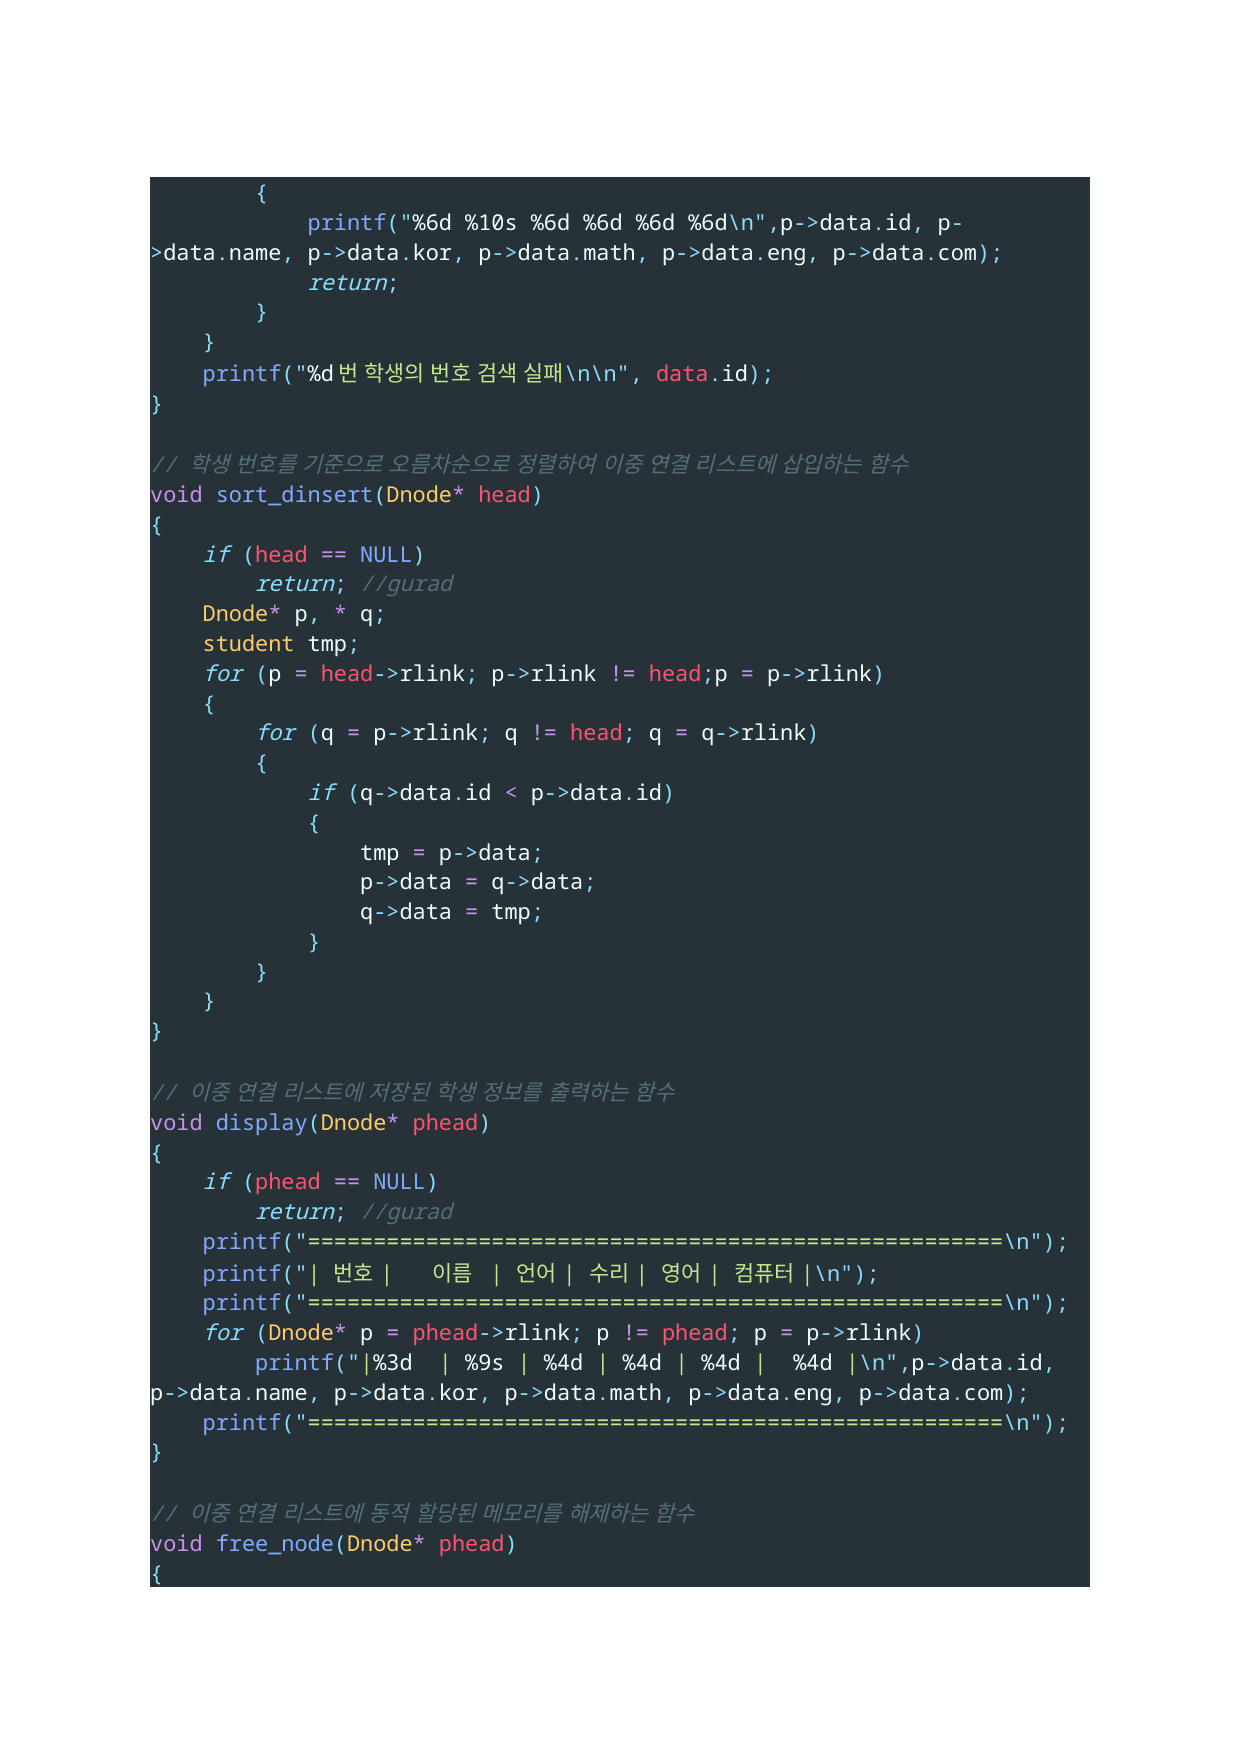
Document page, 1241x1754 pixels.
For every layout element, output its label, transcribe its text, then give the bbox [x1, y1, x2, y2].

text for (q = p->rlink; q != head; q = q->rlink) [150, 717, 1090, 747]
text { [150, 807, 1090, 837]
text if (q->data.id < p->data.id) [150, 777, 1090, 807]
text void display(Dnode* phead) [150, 1107, 1090, 1136]
text } [150, 986, 1090, 1015]
text // 이중 연결 리스트에 저장된 학생 정보를 출력하는 함수 [150, 1075, 1090, 1107]
text printf("|%3d | %9s | %4d | %4d | %4d | %4d |\n",p->data.id, p->data.name, p->data.kor, p->data.math, p->data.eng, p->data.com); [150, 1347, 1090, 1407]
text } [150, 926, 1090, 956]
text void free_node(Dnode* phead) [150, 1528, 1090, 1557]
text return; //gurad [150, 1196, 1090, 1226]
text printf("%d번 학생의 번호 검색 실패\n\n", data.id); [150, 356, 1090, 388]
text if (phead == NULL) [150, 1166, 1090, 1196]
text { [150, 177, 1090, 207]
text tmp = p->data; [150, 837, 1090, 866]
text { [150, 688, 1090, 717]
text { [150, 1557, 1090, 1587]
text void sort_dinsert(Dnode* head) [150, 479, 1090, 509]
text printf("=====================================================\n"); [150, 1287, 1090, 1317]
text } [150, 1436, 1090, 1466]
text printf("=====================================================\n"); [150, 1226, 1090, 1256]
text // 이중 연결 리스트에 동적 할당된 메모리를 해제하는 함수 [150, 1496, 1090, 1528]
text return; //gurad [150, 568, 1090, 598]
text q->data = tmp; [150, 896, 1090, 926]
text } [150, 1015, 1090, 1045]
text } [150, 296, 1090, 326]
text } [150, 388, 1090, 417]
text { [150, 747, 1090, 777]
text p->data = q->data; [150, 866, 1090, 896]
text printf("%6d %10s %6d %6d %6d %6d\n",p->data.id, p->data.name, p->data.kor, p->data.math, p->data.eng, p->data.com); [150, 207, 1090, 267]
text for (p = head->rlink; p->rlink != head;p = p->rlink) [150, 658, 1090, 688]
text printf("=====================================================\n"); [150, 1407, 1090, 1436]
text if (head == NULL) [150, 539, 1090, 568]
text student tmp; [150, 628, 1090, 658]
text return; [150, 267, 1090, 296]
text } [150, 956, 1090, 986]
text } [150, 326, 1090, 356]
text { [150, 509, 1090, 539]
text printf("| 번호 | 이름 | 언어 | 수리 | 영어 | 컴퓨터 |\n"); [150, 1256, 1090, 1287]
text { [150, 1136, 1090, 1166]
text for (Dnode* p = phead->rlink; p != phead; p = p->rlink) [150, 1317, 1090, 1347]
text Dnode* p, * q; [150, 598, 1090, 628]
text // 학생 번호를 기준으로 오름차순으로 정렬하여 이중 연결 리스트에 삽입하는 함수 [150, 447, 1090, 479]
